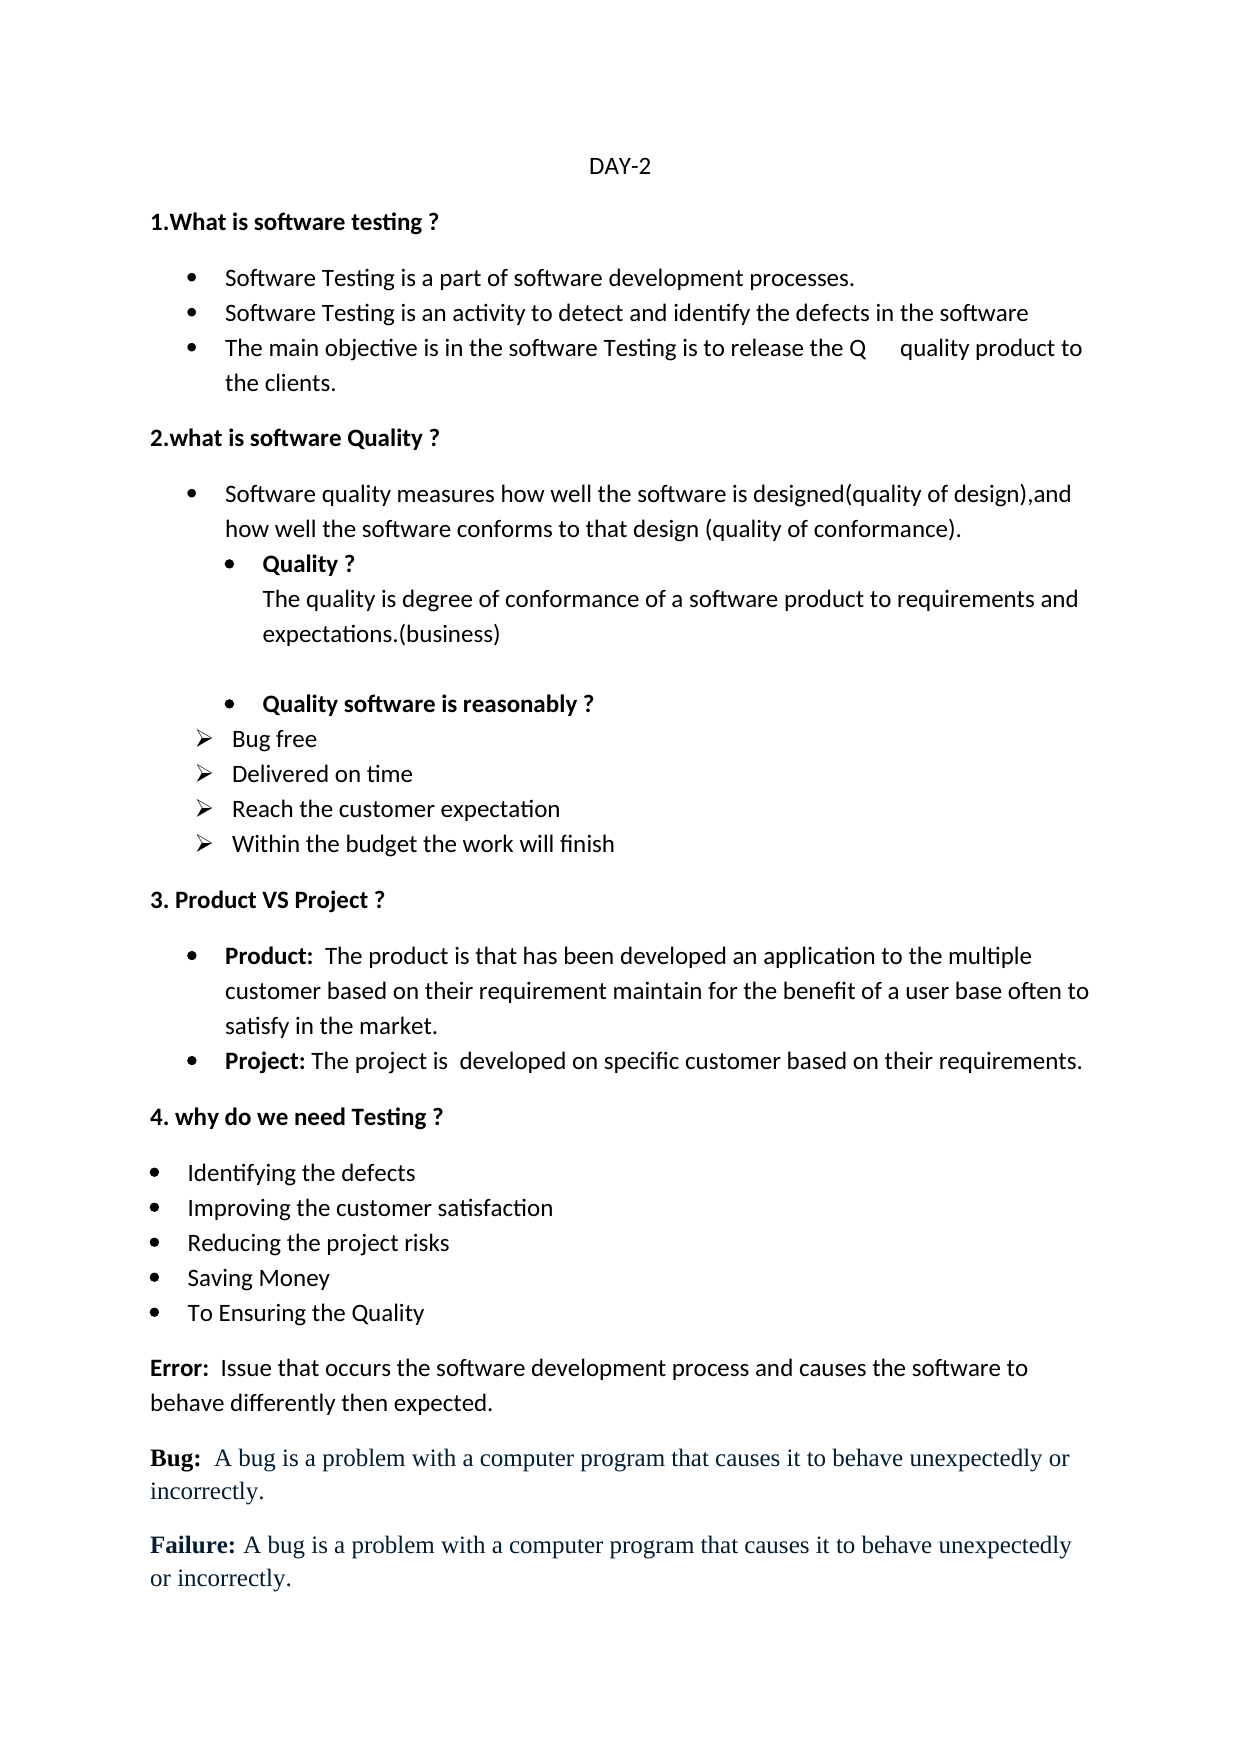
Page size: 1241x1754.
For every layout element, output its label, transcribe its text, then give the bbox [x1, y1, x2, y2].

list Delivered on time [194, 758, 1090, 789]
list Quality software is reasonably ? [225, 688, 1090, 719]
text 3. Product VS Project ? [150, 884, 1090, 915]
text Failure: A bug is a problem with a computer program that causes it to behave unexpectedly or incorrectly. [150, 1530, 1090, 1592]
text 1.What is software testing ? [150, 206, 1090, 236]
text DAY-2 [150, 150, 1090, 181]
list Within the budget the work will finish [194, 828, 1090, 859]
list Bug free [194, 723, 1090, 754]
list The main objective is in the software Testing is to release the Q quality product to the clients. [187, 332, 1090, 397]
list Reducing the project risks [150, 1227, 1090, 1257]
list The quality is degree of conformance of a software product to requirements and expectations.(business) [262, 583, 1090, 649]
text 2.what is software Quality ? [150, 422, 1090, 453]
list Software Testing is an activity to detect and identify the defects in the software [187, 297, 1090, 327]
list Product: The product is that has been developed an application to the multiple customer based on their requirement maintain for the benefit of a user base often to satisfy in the market. [187, 940, 1090, 1041]
list Project: The project is developed on specific customer based on their requirements. [187, 1045, 1090, 1076]
list Saving Money [150, 1262, 1090, 1292]
list Software quality measures how well the software is designed(quality of design),and how well the software conforms to that design (quality of conformance). [187, 478, 1090, 544]
list Identifying the defects [150, 1157, 1090, 1187]
text Error: Issue that occurs the software development process and causes the software to behave differently then expected. [150, 1352, 1090, 1418]
list To Ensuring the Quality [150, 1297, 1090, 1327]
list Reach the customer expectation [194, 793, 1090, 824]
list Improving the customer satisfaction [150, 1192, 1090, 1222]
text 4. why do we need Testing ? [150, 1101, 1090, 1131]
text Bug: A bug is a problem with a computer program that causes it to behave unexpectedly or incorrectly. [150, 1443, 1090, 1505]
list Software Testing is a part of software development processes. [187, 262, 1090, 292]
list Quality ? [225, 548, 1090, 579]
